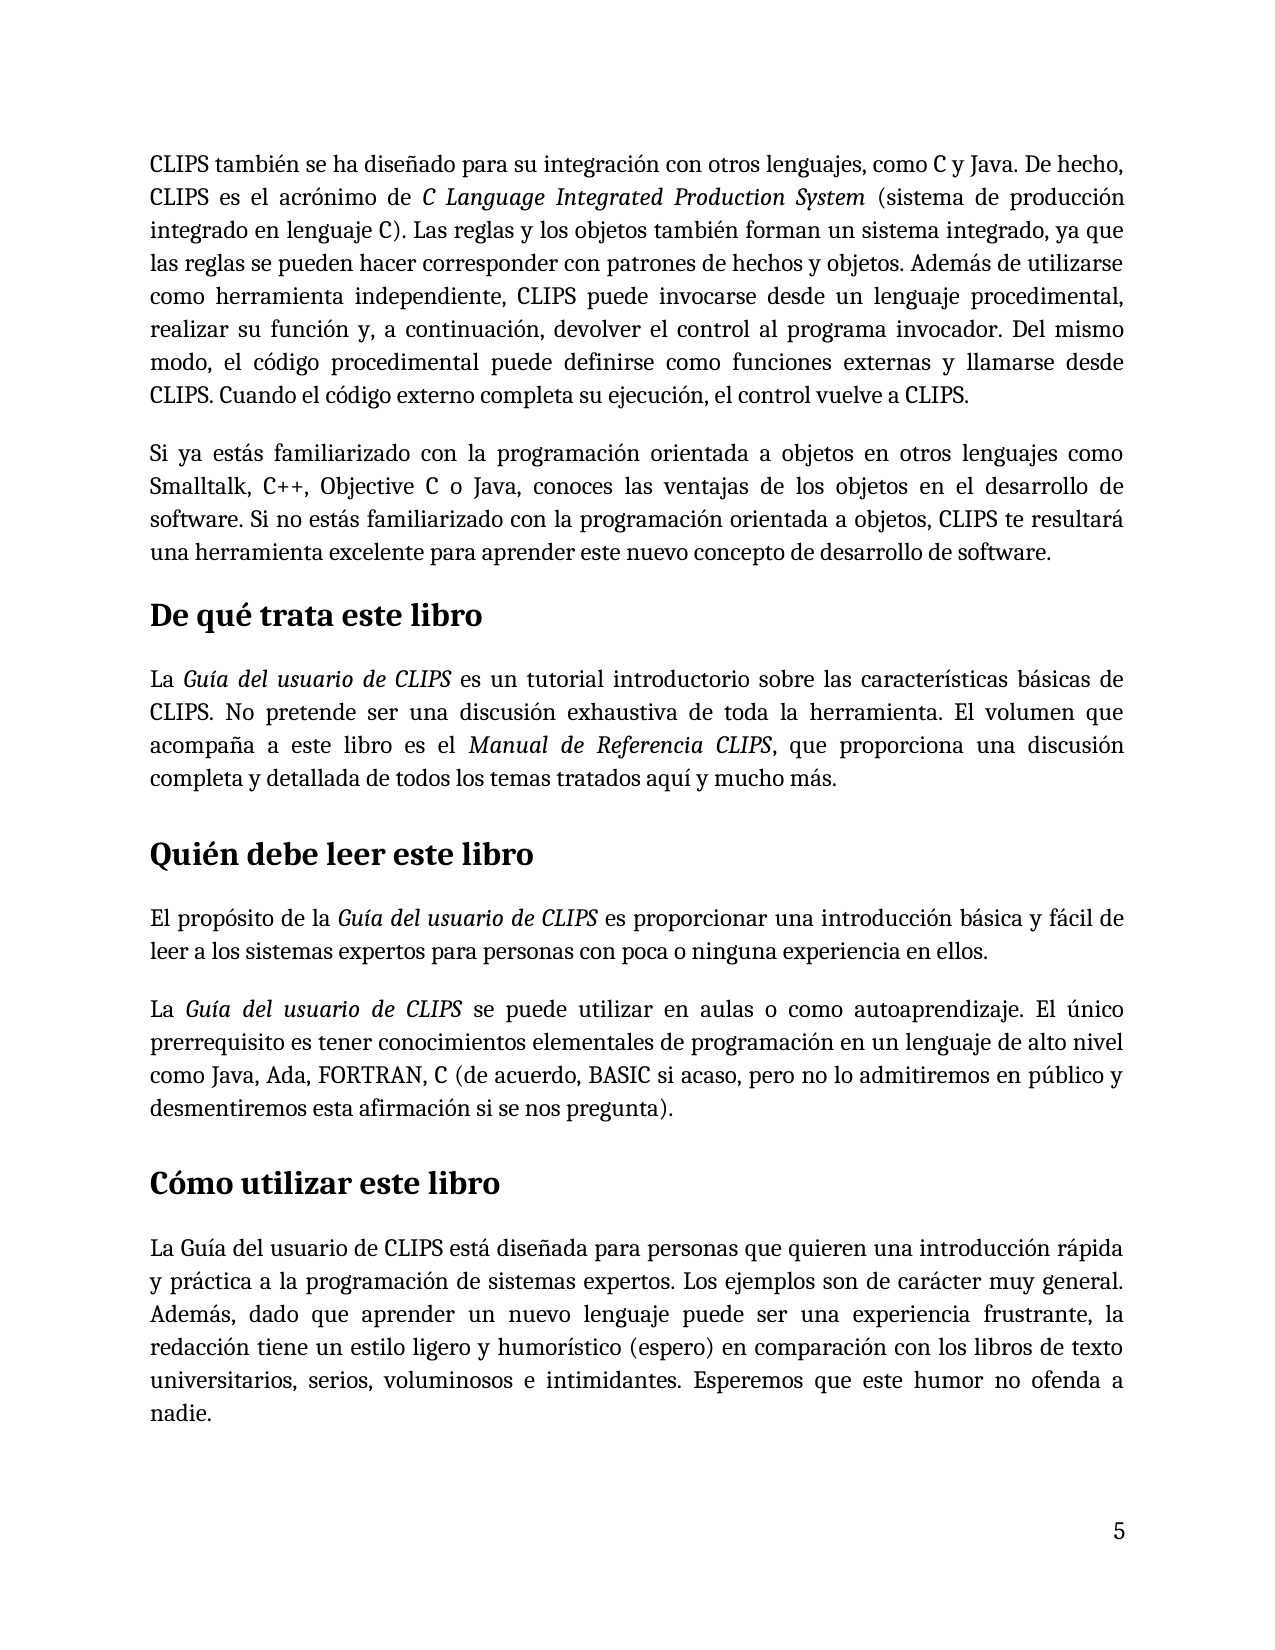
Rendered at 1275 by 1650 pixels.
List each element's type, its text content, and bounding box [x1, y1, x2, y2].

text La Guía del usuario de CLIPS es un tutorial introductorio sobre las características básicas de CLIPS. No pretende ser una discusión exhaustiva de toda la herramienta. El volumen que acompaña a este libro es el Manual de Referencia CLIPS, que proporciona una discusión completa y detallada de todos los temas tratados aquí y mucho más. [150, 665, 1125, 793]
text La Guía del usuario de CLIPS se puede utilizar en aulas o como autoaprendizaje. El único prerrequisito es tener conocimientos elementales de programación en un lenguaje de alto nivel como Java, Ada, FORTRAN, C (de acuerdo, BASIC si acaso, pero no lo admitiremos en público y desmentiremos esta afirmación si se nos pregunta). [150, 995, 1125, 1123]
text De qué trata este libro [150, 596, 1125, 634]
text Si ya estás familiarizado con la programación orientada a objetos en otros lenguajes como Smalltalk, C++, Objective C o Java, conoces las ventajas de los objetos en el desarrollo de software. Si no estás familiarizado con la programación orientada a objetos, CLIPS te resultará una herramienta excelente para aprender este nuevo concepto de desarrollo de software. [150, 439, 1125, 567]
text El propósito de la Guía del usuario de CLIPS es proporcionar una introducción básica y fácil de leer a los sistemas expertos para personas con poca o ninguna experiencia en ellos. [150, 904, 1125, 966]
text CLIPS también se ha diseñado para su integración con otros lenguajes, como C y Java. De hecho, CLIPS es el acrónimo de C Language Integrated Production System (sistema de producción integrado en lenguaje C). Las reglas y los objetos también forman un sistema integrado, ya que las reglas se pueden hacer corresponder con patrones de hechos y objetos. Además de utilizarse como herramienta independiente, CLIPS puede invocarse desde un lenguaje procedimental, realizar su función y, a continuación, devolver el control al programa invocador. Del mismo modo, el código procedimental puede definirse como funciones externas y llamarse desde CLIPS. Cuando el código externo completa su ejecución, el control vuelve a CLIPS. [150, 150, 1125, 410]
text Quién debe leer este libro [150, 835, 1125, 873]
text Cómo utilizar este libro [150, 1164, 1125, 1203]
text La Guía del usuario de CLIPS está diseñada para personas que quieren una introducción rápida y práctica a la programación de sistemas expertos. Los ejemplos son de carácter muy general. Además, dado que aprender un nuevo lenguaje puede ser una experiencia frustrante, la redacción tiene un estilo ligero y humorístico (espero) en comparación con los libros de texto universitarios, serios, voluminosos e intimidantes. Esperemos que este humor no ofenda a nadie. [150, 1234, 1125, 1427]
